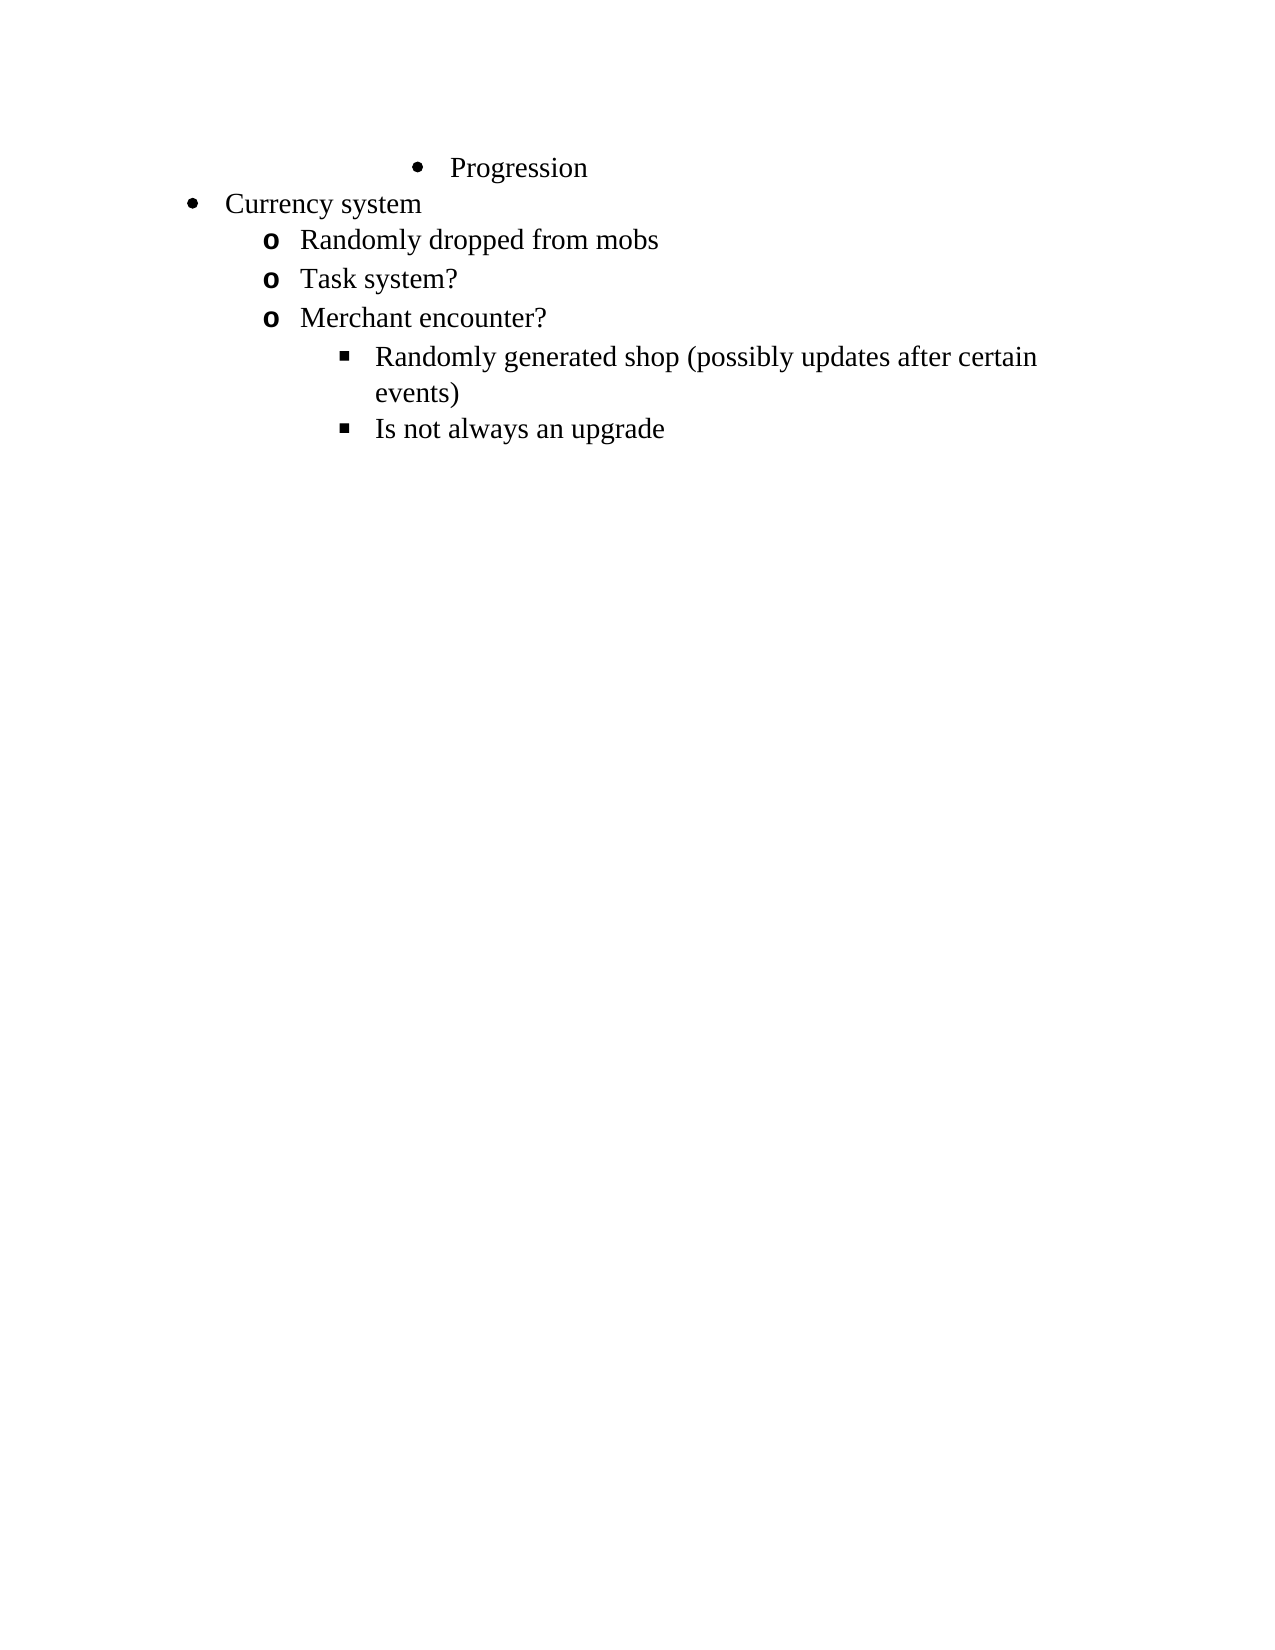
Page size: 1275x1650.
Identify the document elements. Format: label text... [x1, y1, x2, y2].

list Randomly generated shop (possibly updates after certain events) [337, 339, 1125, 409]
list Progression [412, 150, 1125, 184]
list Currency system [187, 186, 1125, 220]
list Task system? [262, 261, 1125, 297]
list Merchant encounter? [262, 300, 1125, 336]
list Randomly dropped from mobs [262, 222, 1125, 258]
list Is not always an upgrade [337, 411, 1125, 445]
